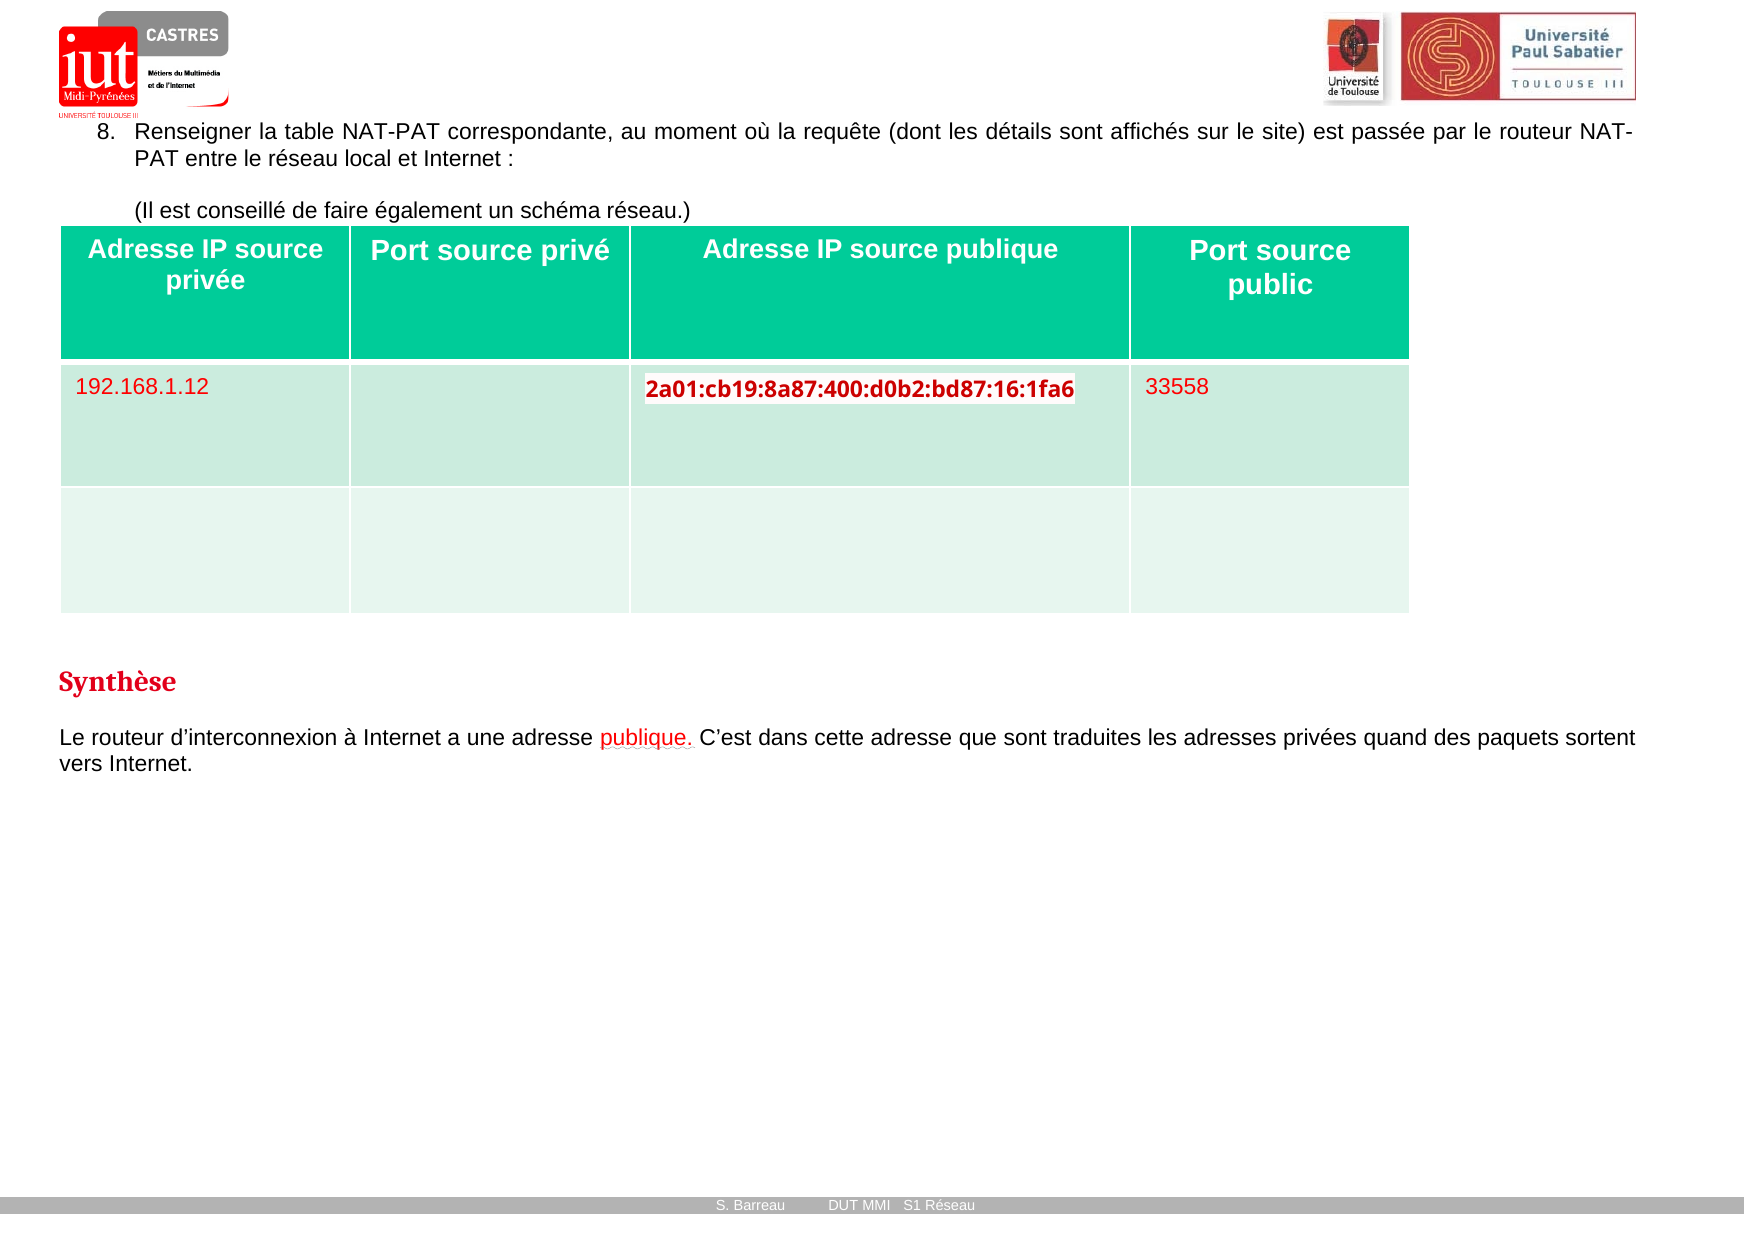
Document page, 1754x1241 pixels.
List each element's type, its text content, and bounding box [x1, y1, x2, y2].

picture [59, 11, 229, 118]
table_cell [351, 488, 629, 613]
table_header Adresse IP source privée [61, 226, 349, 359]
table_cell 33558 [1131, 365, 1409, 486]
table_cell [631, 488, 1129, 613]
table_cell [61, 488, 349, 613]
table_cell 192.168.1.12 [61, 365, 349, 486]
table_header Adresse IP source publique [631, 226, 1129, 359]
text Le routeur d’interconnexion à Internet a une adresse publique. C’est dans cette adresse que sont traduites les adresses privées quand des paquets sortent vers Internet. [59, 724, 1636, 777]
table_header Port source privé [351, 226, 629, 359]
table_cell [351, 365, 629, 486]
picture [1323, 11, 1636, 106]
subtitle Synthèse [59, 665, 1636, 699]
table_header Port source public [1131, 226, 1409, 359]
text (Il est conseillé de faire également un schéma réseau.) [134, 197, 1636, 223]
list Renseigner la table NAT-PAT correspondante, au moment où la requête (dont les détails sont affichés sur le site) est passée par le routeur NAT-PAT entre le réseau local et Internet : [97, 118, 1636, 171]
table_cell [1131, 488, 1409, 613]
table_cell 2a01:cb19:8a87:400:d0b2:bd87:16:1fa6 [631, 365, 1129, 486]
